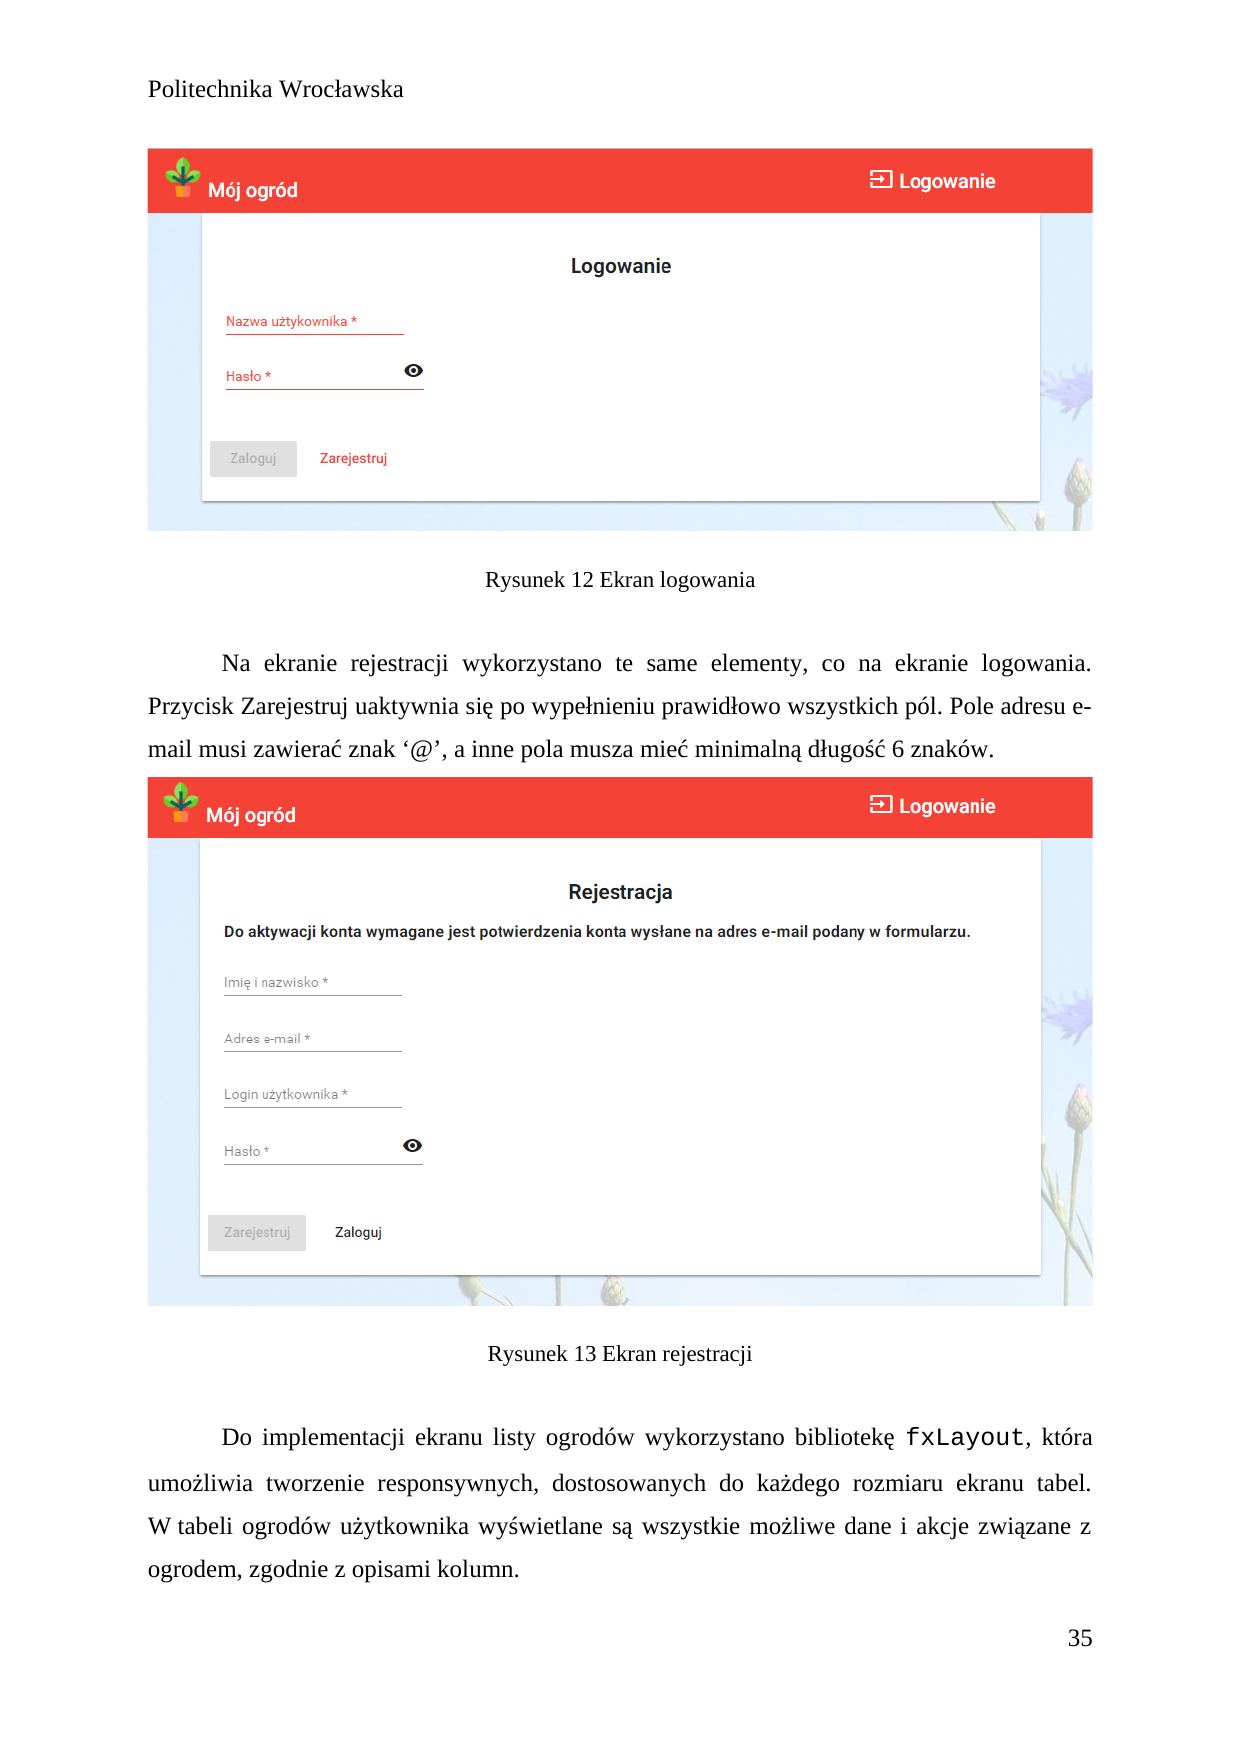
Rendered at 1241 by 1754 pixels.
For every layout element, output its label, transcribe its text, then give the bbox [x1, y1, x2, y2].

text Rysunek 13 Ekran rejestracji [148, 1341, 1093, 1367]
text Na ekranie rejestracji wykorzystano te same elementy, co na ekranie logowania. Przycisk Zarejestruj uaktywnia się po wypełnieniu prawidłowo wszystkich pól. Pole adresu e-mail musi zawierać znak ‘@’, a inne pola musza mieć minimalną długość 6 znaków. [148, 648, 1093, 763]
text Do implementacji ekranu listy ogrodów wykorzystano bibliotekę fxLayout, która umożliwia tworzenie responsywnych, dostosowanych do każdego rozmiaru ekranu tabel. W tabeli ogrodów użytkownika wyświetlane są wszystkie możliwe dane i akcje związane z ogrodem, zgodnie z opisami kolumn. [148, 1422, 1093, 1583]
text Rysunek 12 Ekran logowania [148, 566, 1093, 592]
picture [147, 777, 1093, 1306]
picture [147, 147, 1093, 531]
